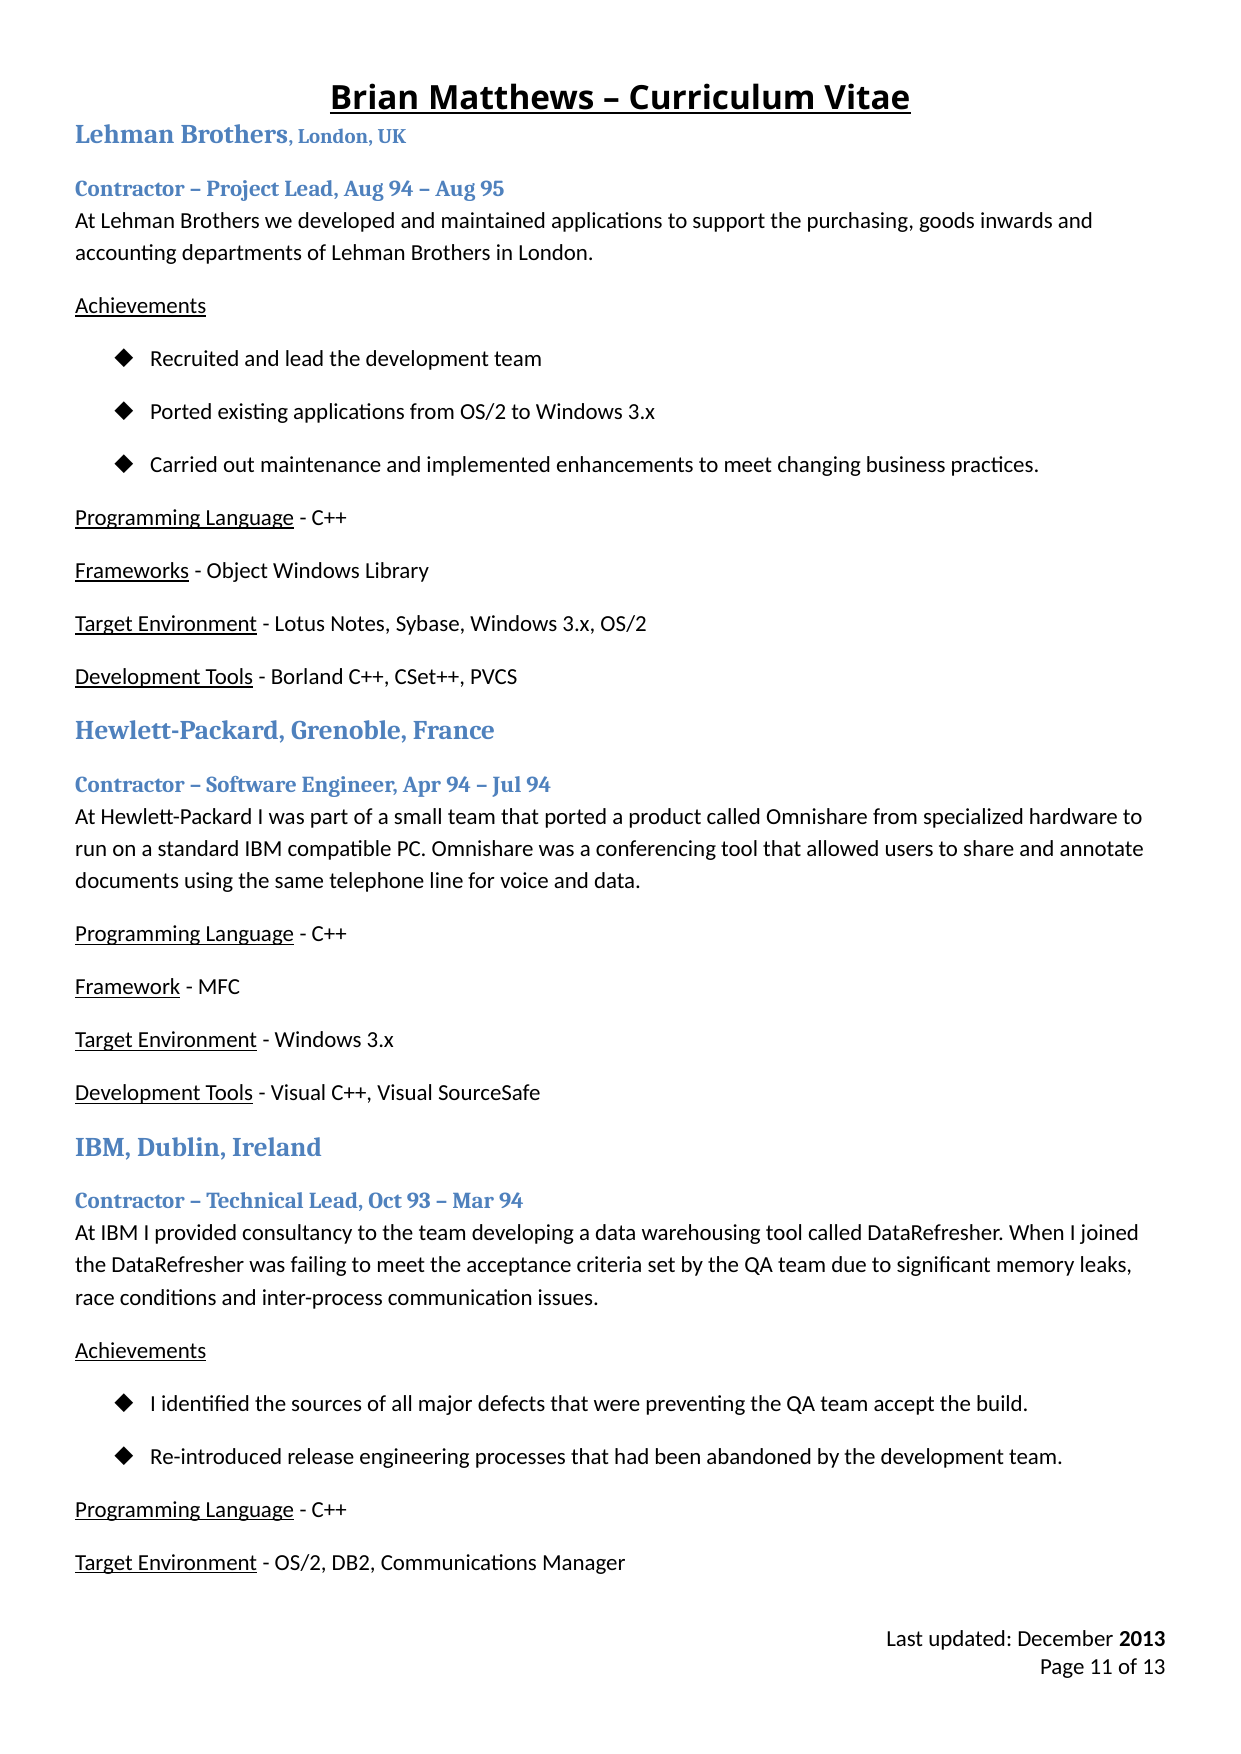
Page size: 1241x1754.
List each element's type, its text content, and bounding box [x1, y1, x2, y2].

text Frameworks - Object Windows Library [75, 556, 1165, 584]
text Achievements [75, 291, 1165, 319]
text At Lehman Brothers we developed and maintained applications to support the purchasing, goods inwards and accounting departments of Lehman Brothers in London. [75, 206, 1165, 266]
text Target Environment - Windows 3.x [75, 1026, 1165, 1053]
subtitle Contractor – Technical Lead, Oct 93 – Mar 94 [75, 1188, 1165, 1214]
text Programming Language - C++ [75, 1495, 1165, 1523]
text Programming Language - C++ [75, 503, 1165, 531]
text Programming Language - C++ [75, 919, 1165, 947]
text At IBM I provided consultancy to the team developing a data warehousing tool called DataRefresher. When I joined the DataRefresher was failing to meet the acceptance criteria set by the QA team due to significant memory leaks, race conditions and inter-process communication issues. [75, 1218, 1165, 1311]
text Target Environment - Lotus Notes, Sybase, Windows 3.x, OS/2 [75, 609, 1165, 637]
list Ported existing applications from OS/2 to Windows 3.x [112, 397, 1165, 425]
text At Hewlett-Packard I was part of a small team that ported a product called Omnishare from specialized hardware to run on a standard IBM compatible PC. Omnishare was a conferencing tool that allowed users to share and annotate documents using the same telephone line for voice and data. [75, 802, 1165, 894]
subtitle Contractor – Project Lead, Aug 94 – Aug 95 [75, 176, 1165, 202]
text Target Environment - OS/2, DB2, Communications Manager [75, 1548, 1165, 1576]
text Development Tools - Borland C++, CSet++, PVCS [75, 662, 1165, 690]
subtitle Contractor – Software Engineer, Apr 94 – Jul 94 [75, 772, 1165, 798]
subtitle Hewlett-Packard, Grenoble, France [75, 715, 1165, 746]
list Recruited and lead the development team [112, 344, 1165, 372]
list Re-introduced release engineering processes that had been abandoned by the development team. [112, 1442, 1165, 1470]
text Achievements [75, 1336, 1165, 1364]
subtitle Lehman Brothers, London, UK [75, 119, 1165, 150]
list I identified the sources of all major defects that were preventing the QA team accept the build. [112, 1389, 1165, 1417]
subtitle IBM, Dublin, Ireland [75, 1132, 1165, 1163]
text Framework - MFC [75, 972, 1165, 1001]
list Carried out maintenance and implemented enhancements to meet changing business practices. [112, 450, 1165, 478]
text Development Tools - Visual C++, Visual SourceSafe [75, 1078, 1165, 1107]
